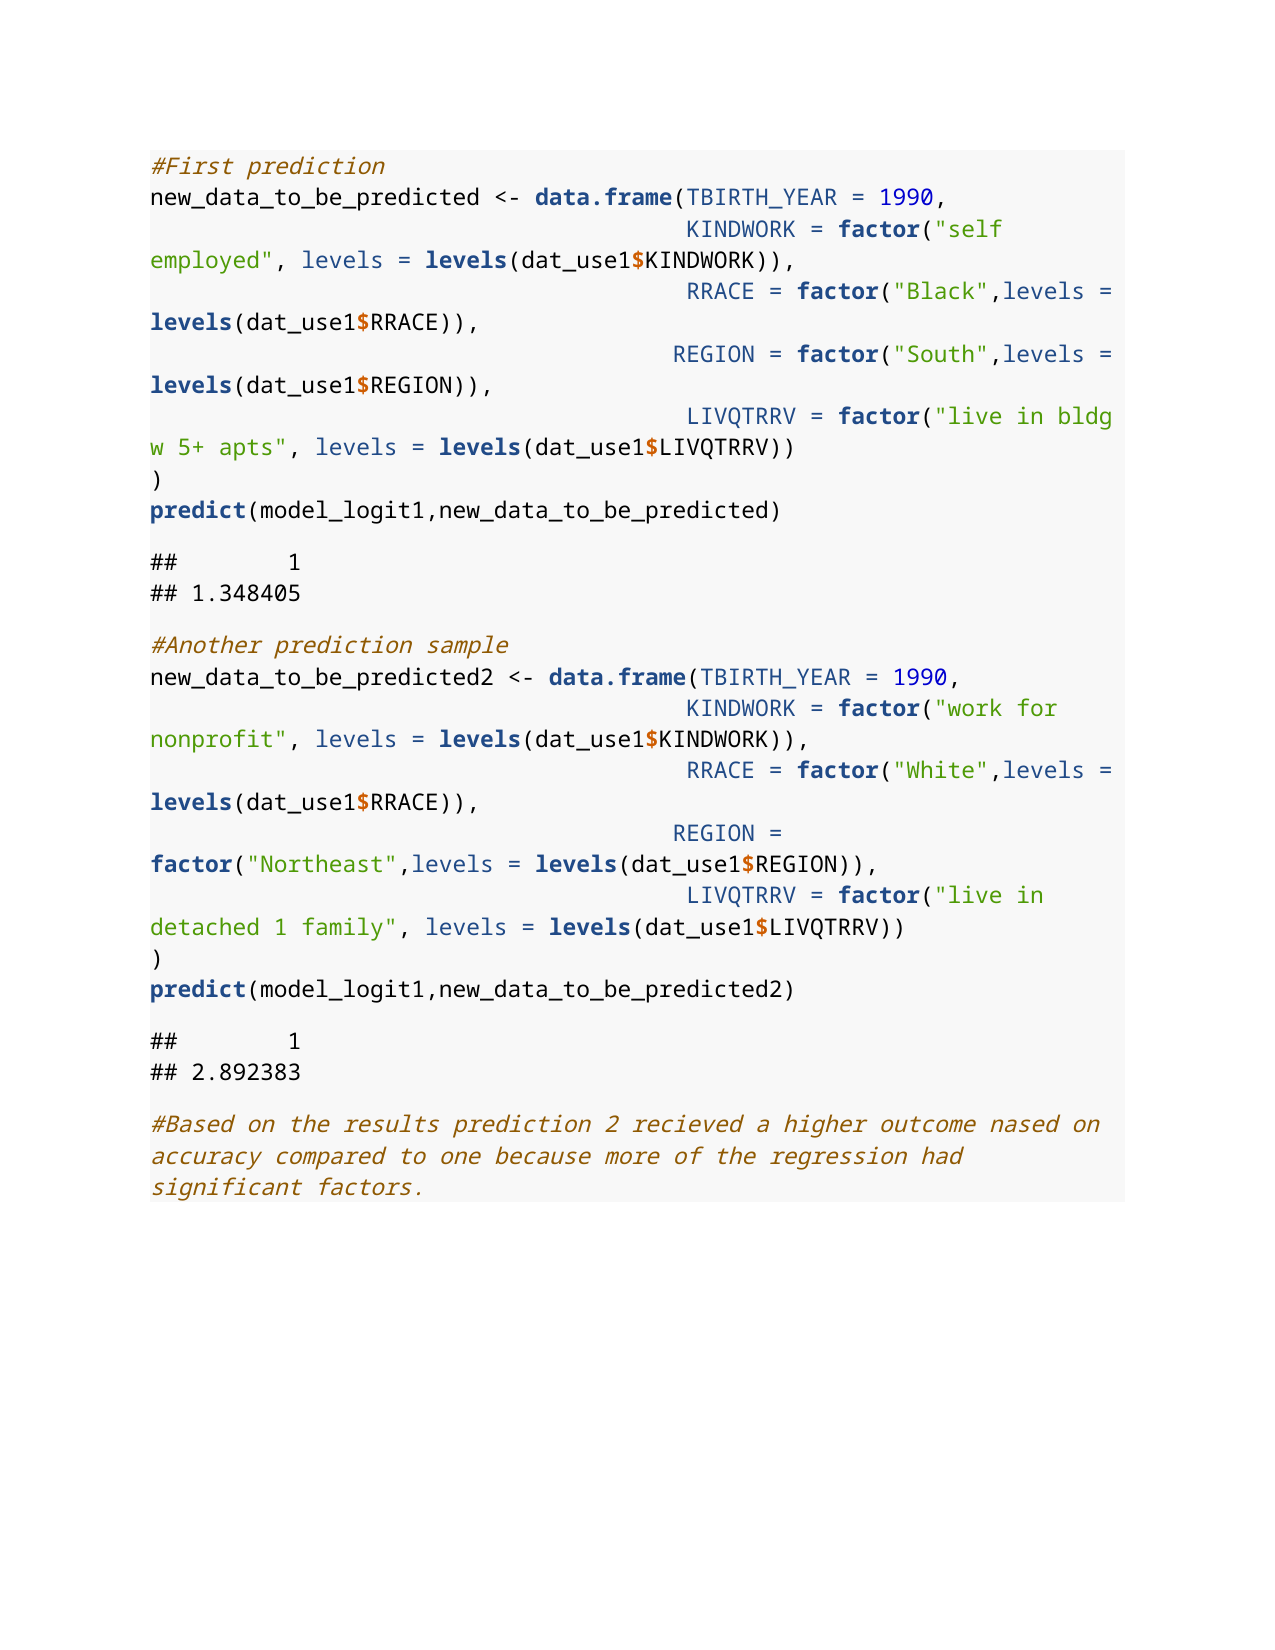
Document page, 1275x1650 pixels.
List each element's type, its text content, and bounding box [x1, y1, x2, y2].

text ## 1 ## 1.348405 [150, 546, 1125, 608]
text ## 1 ## 2.892383 [150, 1025, 1125, 1087]
text #Another prediction sample new_data_to_be_predicted2 <- data.frame(TBIRTH_YEAR = 1990, KINDWORK = factor("work for nonprofit", levels = levels(dat_use1$KINDWORK)), RRACE = factor("White",levels = levels(dat_use1$RRACE)), REGION = factor("Northeast",levels = levels(dat_use1$REGION)), LIVQTRRV = factor("live in detached 1 family", levels = levels(dat_use1$LIVQTRRV)) ) predict(model_logit1,new_data_to_be_predicted2) [164, 629, 1125, 1004]
text #First prediction new_data_to_be_predicted <- data.frame(TBIRTH_YEAR = 1990, KINDWORK = factor("self employed", levels = levels(dat_use1$KINDWORK)), RRACE = factor("Black",levels = levels(dat_use1$RRACE)), REGION = factor("South",levels = levels(dat_use1$REGION)), LIVQTRRV = factor("live in bldg w 5+ apts", levels = levels(dat_use1$LIVQTRRV)) ) predict(model_logit1,new_data_to_be_predicted) [150, 150, 1125, 525]
text #Based on the results prediction 2 recieved a higher outcome nased on accuracy compared to one because more of the regression had significant factors. [150, 1108, 1125, 1202]
